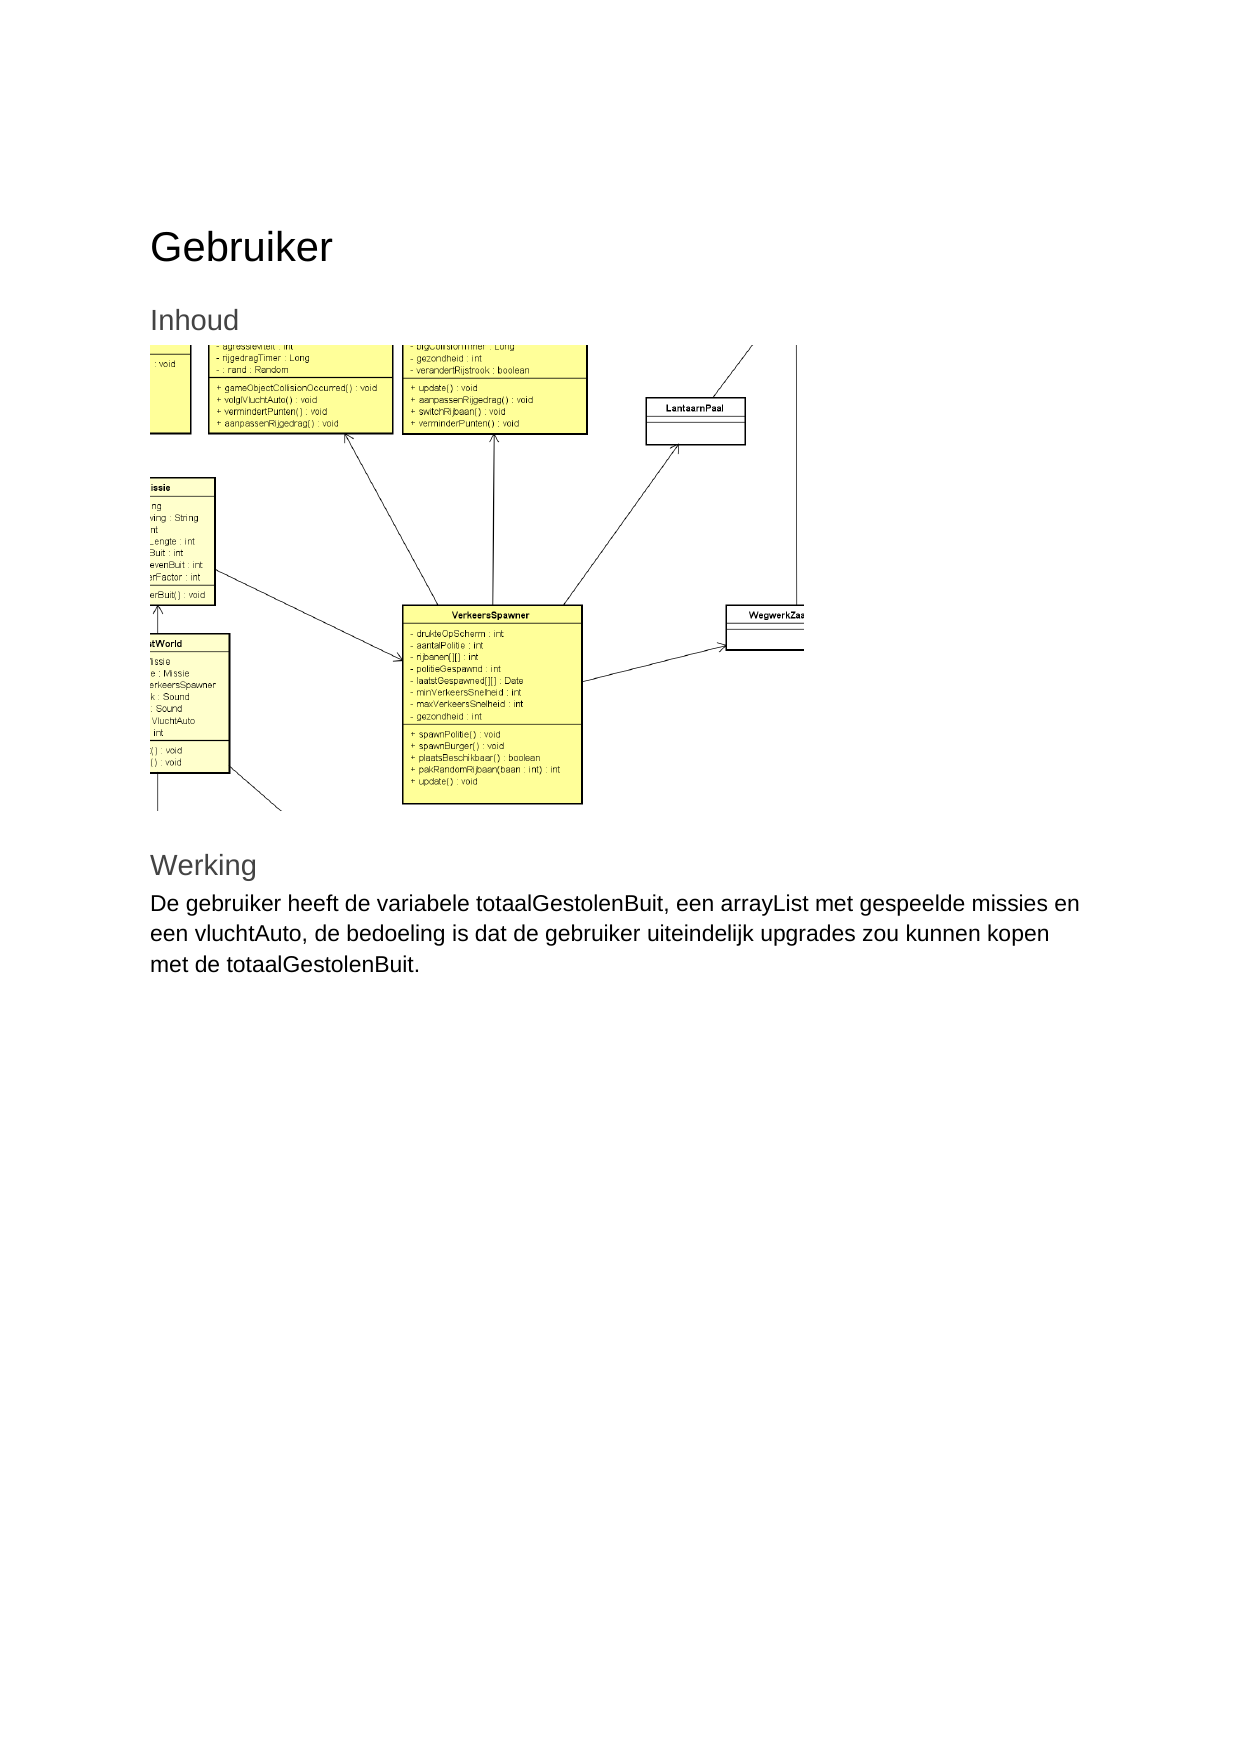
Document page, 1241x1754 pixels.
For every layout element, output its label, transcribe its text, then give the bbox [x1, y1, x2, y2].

text De gebruiker heeft de variabele totaalGestolenBuit, een arrayList met gespeelde missies en een vluchtAuto, de bedoeling is dat de gebruiker uiteindelijk upgrades zou kunnen kopen met de totaalGestolenBuit. [150, 890, 1090, 977]
subtitle Inhoud [150, 303, 1090, 337]
picture [150, 345, 804, 811]
subtitle Gebruiker [150, 222, 1090, 270]
subtitle Werking [150, 848, 1090, 882]
